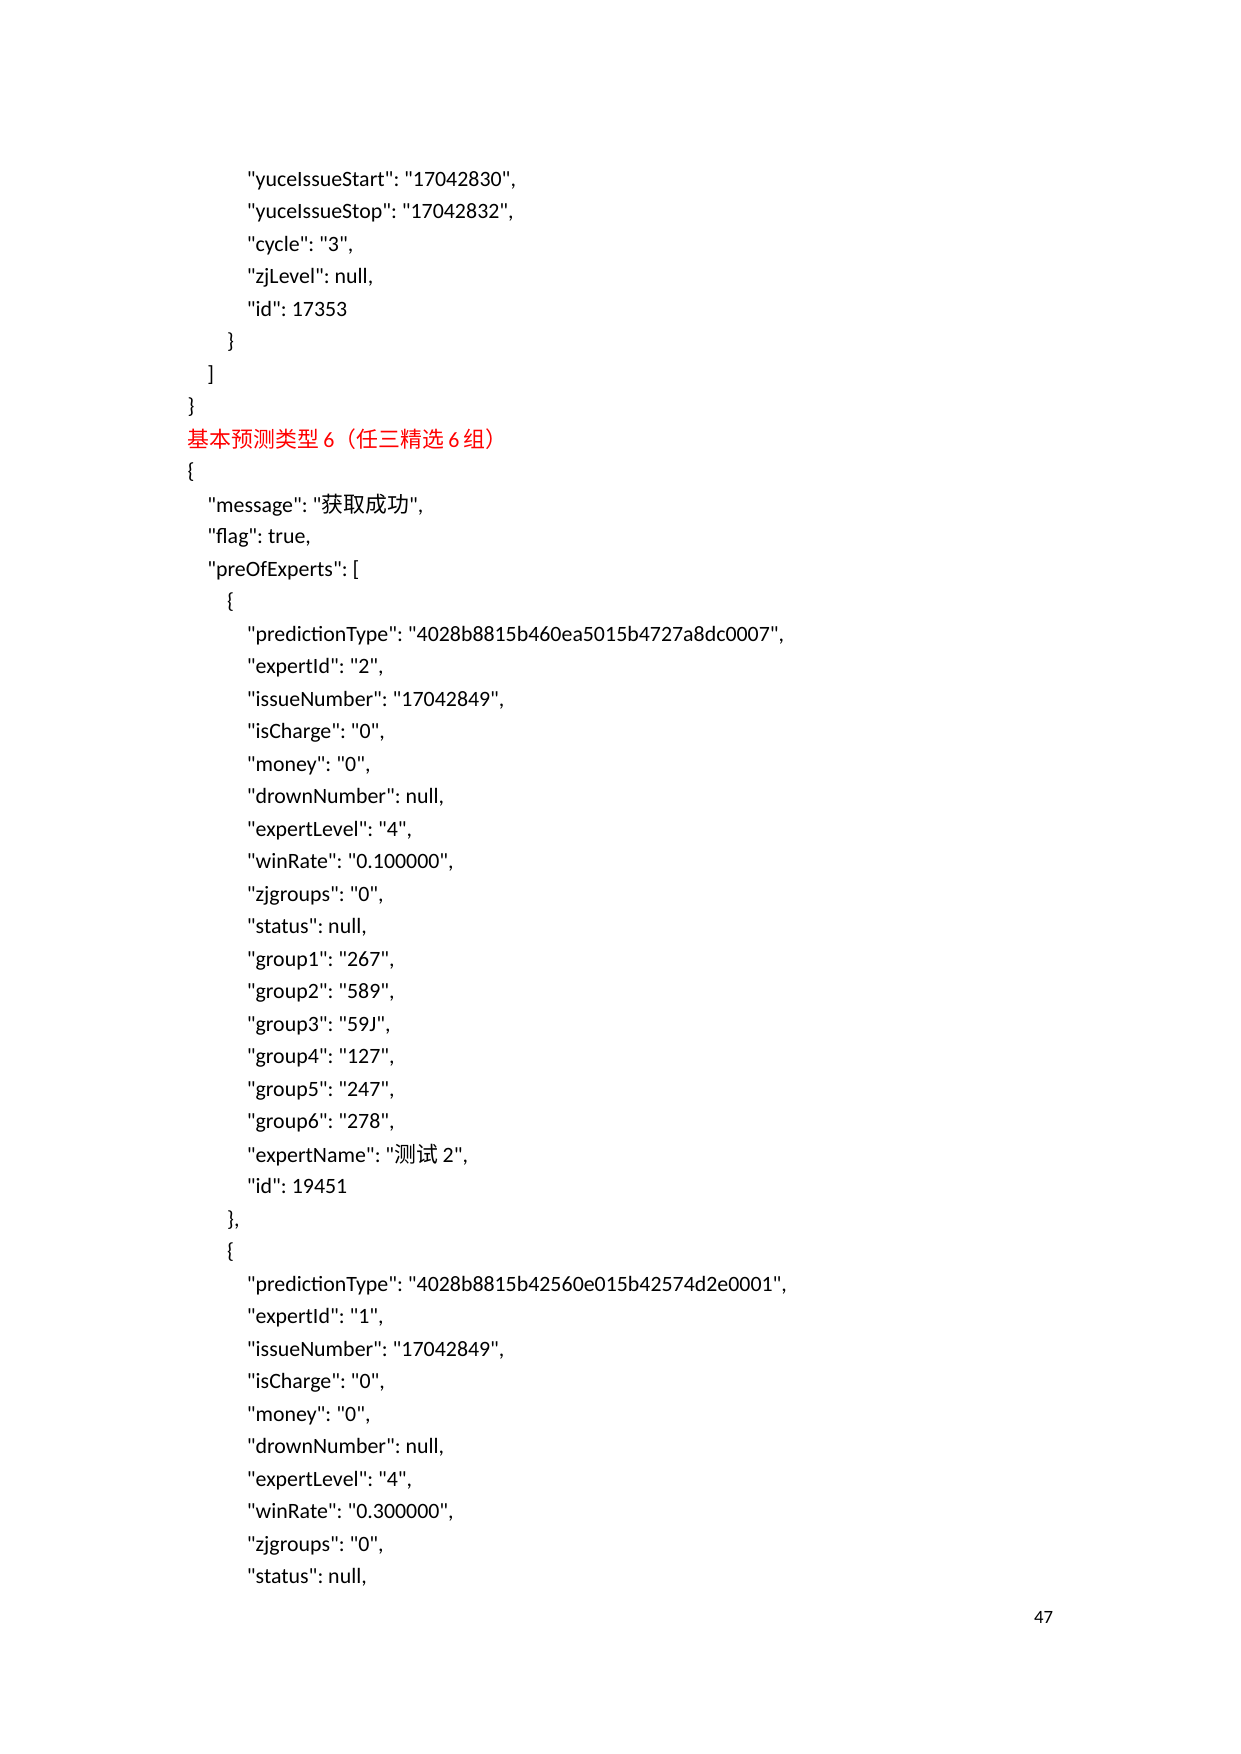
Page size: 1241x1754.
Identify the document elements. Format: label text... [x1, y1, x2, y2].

text "group4": "127", [187, 1039, 1053, 1072]
text "id": 19451 [187, 1169, 1053, 1202]
text "winRate": "0.100000", [187, 844, 1053, 877]
text "expertName": "测试2", [187, 1137, 1053, 1169]
text } [187, 389, 1053, 422]
text "drownNumber": null, [187, 1429, 1053, 1462]
text "expertId": "1", [187, 1299, 1053, 1332]
text "predictionType": "4028b8815b42560e015b42574d2e0001", [187, 1267, 1053, 1299]
text "expertLevel": "4", [187, 1462, 1053, 1494]
text "expertLevel": "4", [187, 812, 1053, 844]
text { [187, 584, 1053, 617]
text 基本预测类型6（任三精选6组） [187, 422, 1053, 454]
text { [187, 1234, 1053, 1267]
text "zjgroups": "0", [187, 1527, 1053, 1559]
text "predictionType": "4028b8815b460ea5015b4727a8dc0007", [187, 617, 1053, 649]
text "expertId": "2", [187, 649, 1053, 682]
text "drownNumber": null, [187, 779, 1053, 812]
text "isCharge": "0", [187, 1364, 1053, 1397]
text "issueNumber": "17042849", [187, 682, 1053, 714]
text { [187, 454, 1053, 487]
text "group3": "59J", [187, 1007, 1053, 1039]
text "id": 17353 [187, 292, 1053, 324]
text "cycle": "3", [187, 227, 1053, 259]
text "group2": "589", [187, 974, 1053, 1007]
text "money": "0", [187, 1397, 1053, 1429]
text "group1": "267", [187, 942, 1053, 974]
text "isCharge": "0", [187, 714, 1053, 747]
text "yuceIssueStop": "17042832", [187, 194, 1053, 227]
text "group5": "247", [187, 1072, 1053, 1104]
text "zjgroups": "0", [187, 877, 1053, 909]
text "status": null, [187, 909, 1053, 942]
text "winRate": "0.300000", [187, 1494, 1053, 1527]
text "yuceIssueStart": "17042830", [187, 162, 1053, 194]
text "message": "获取成功", [187, 487, 1053, 519]
text }, [187, 1202, 1053, 1234]
text "money": "0", [187, 747, 1053, 779]
text "issueNumber": "17042849", [187, 1332, 1053, 1364]
text "preOfExperts": [ [187, 552, 1053, 584]
text "zjLevel": null, [187, 259, 1053, 292]
text "group6": "278", [187, 1104, 1053, 1137]
text "flag": true, [187, 519, 1053, 552]
text "status": null, [187, 1559, 1053, 1592]
text ] [187, 357, 1053, 389]
text } [187, 324, 1053, 357]
